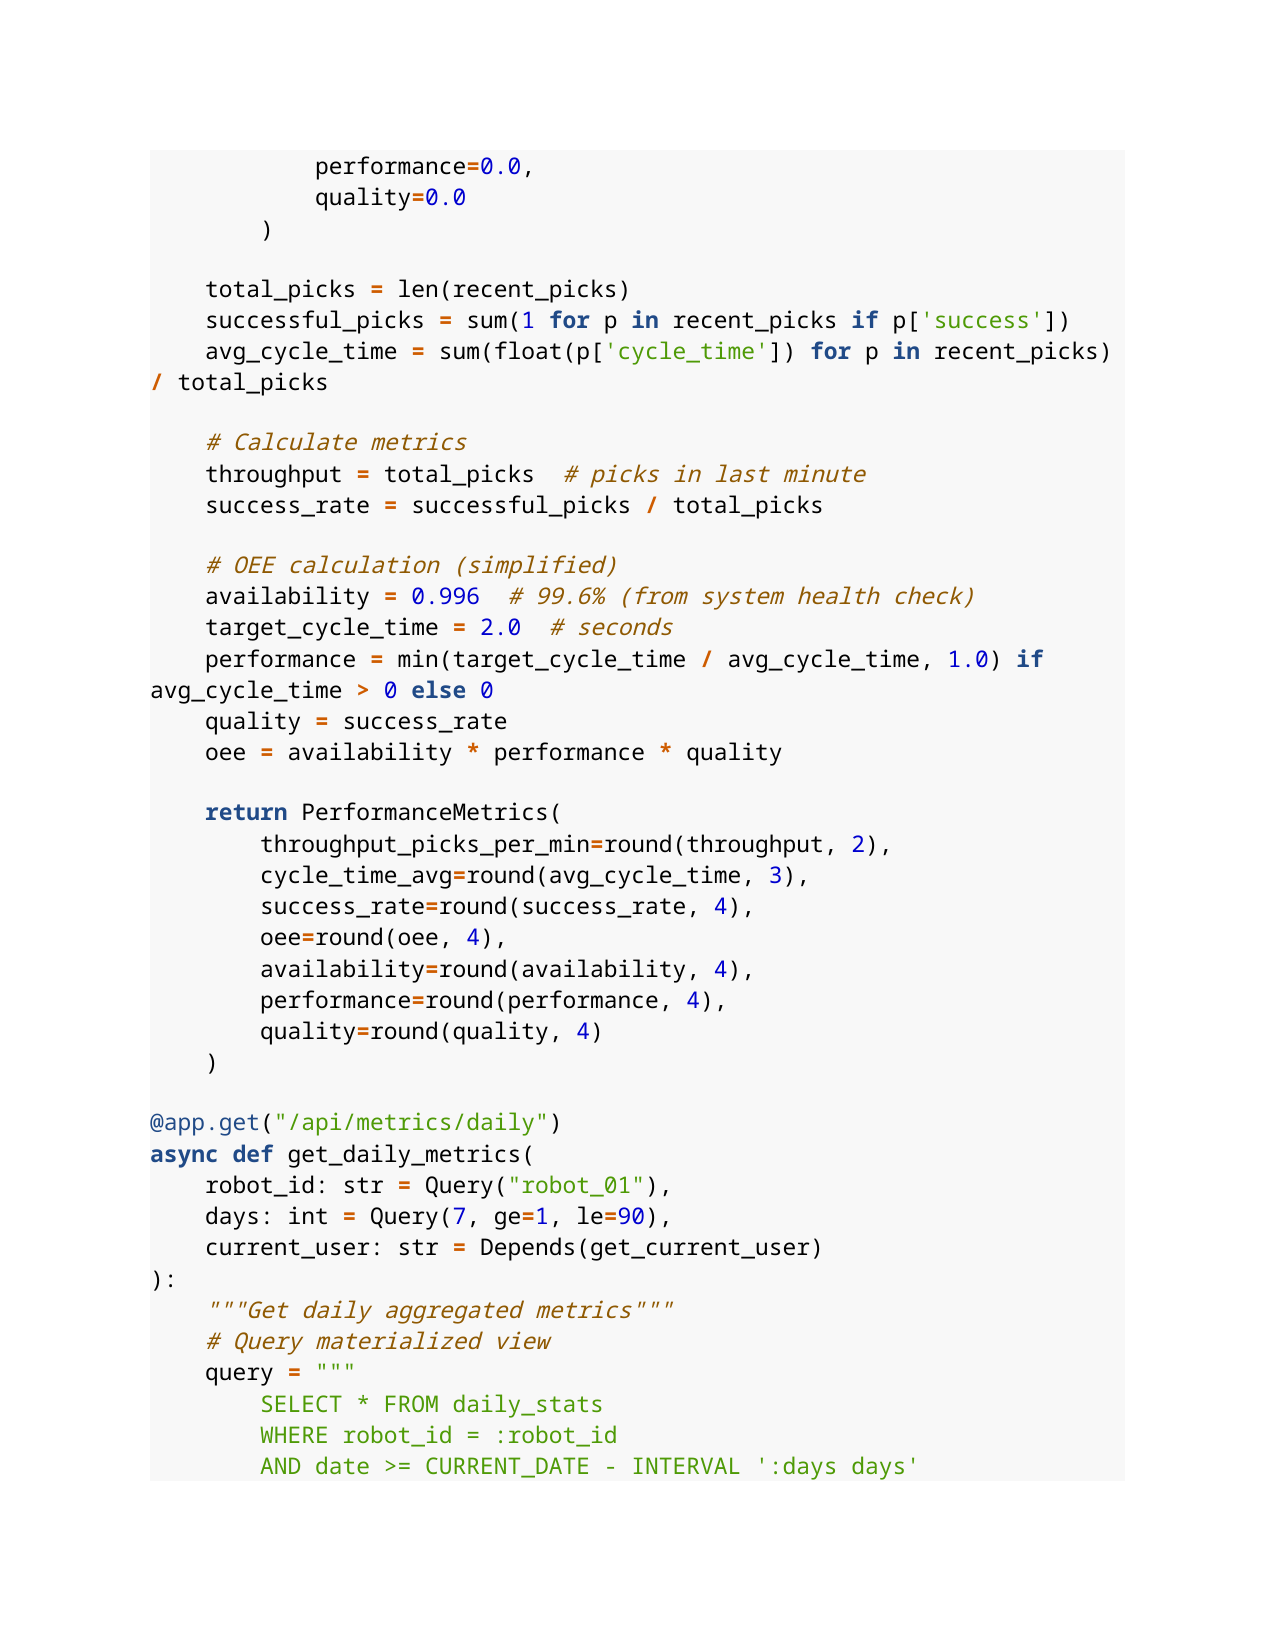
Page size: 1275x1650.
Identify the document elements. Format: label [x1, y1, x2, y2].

text [150, 150, 1125, 1481]
